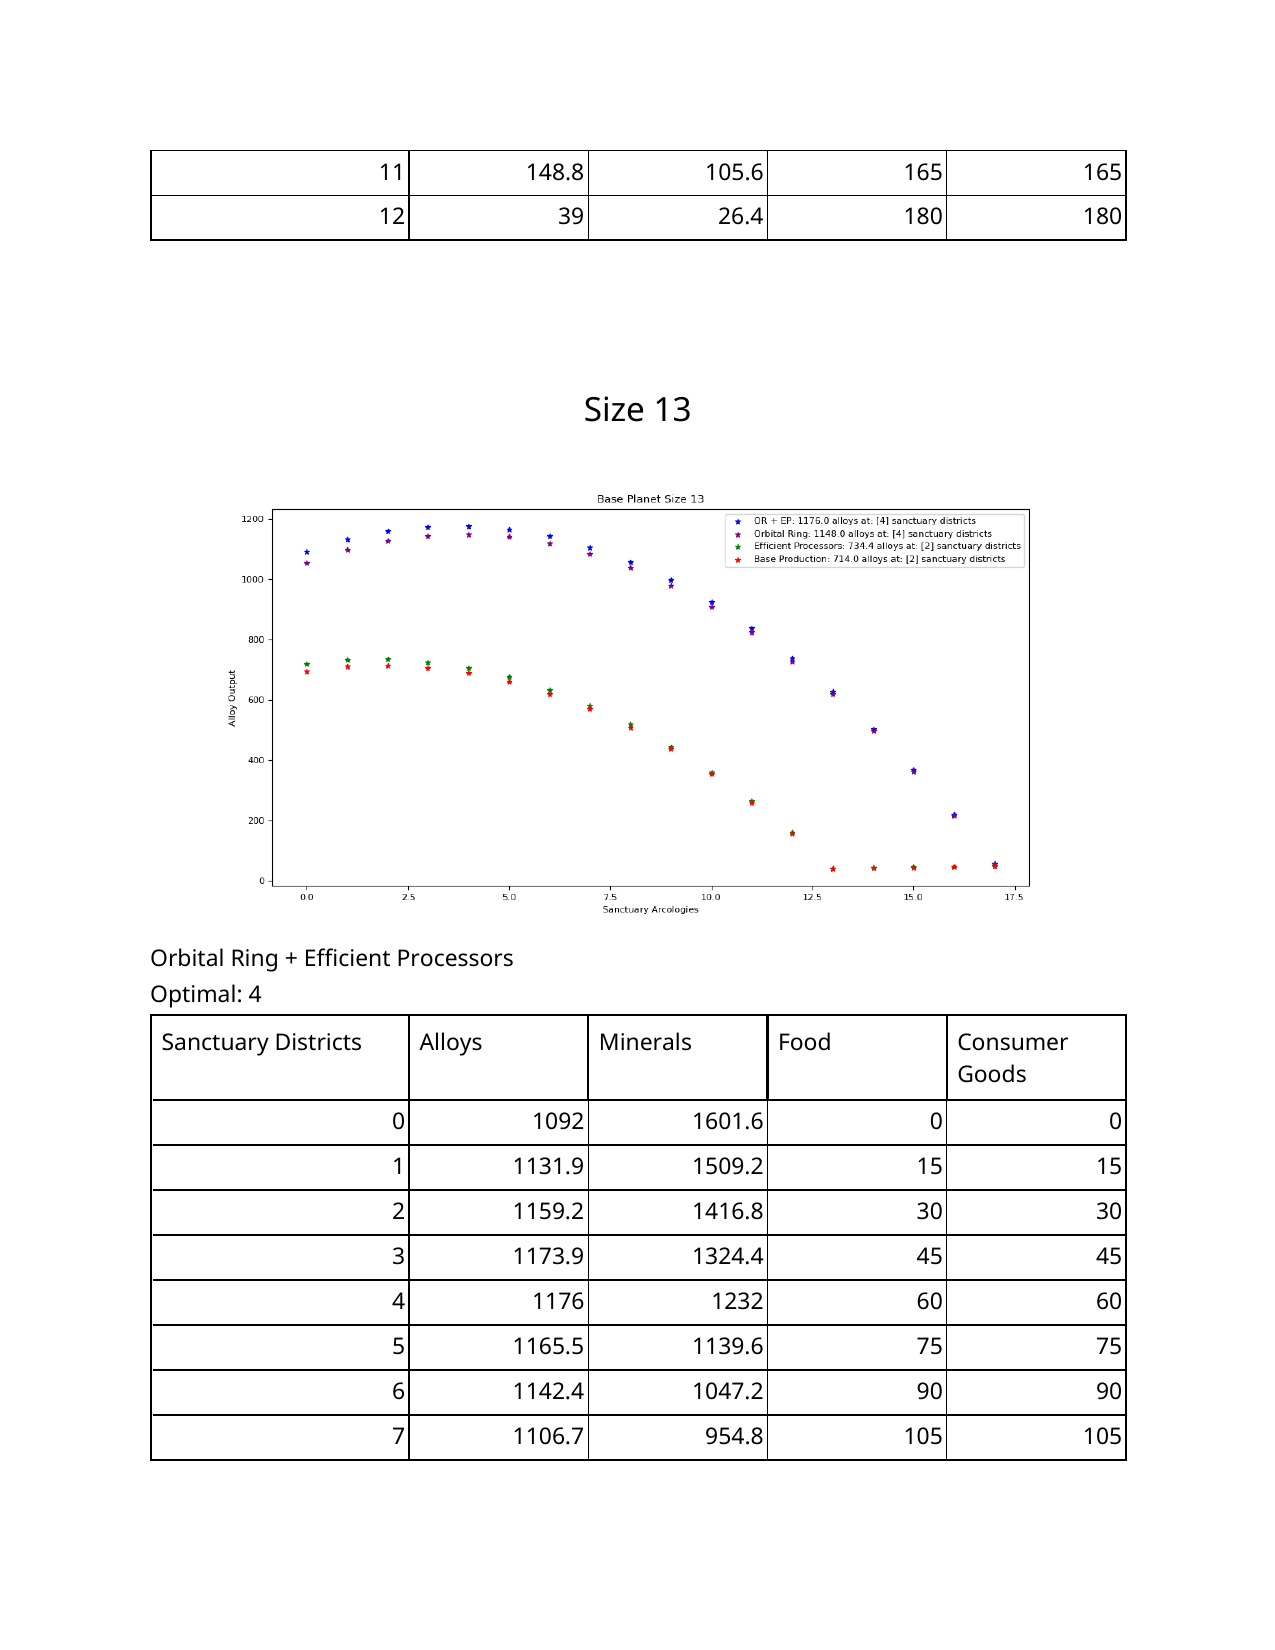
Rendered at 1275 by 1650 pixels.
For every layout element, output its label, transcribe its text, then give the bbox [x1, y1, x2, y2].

table_cell 0 [152, 1100, 408, 1144]
subtitle Size 13 [150, 386, 1125, 431]
table_cell 0 [768, 1101, 946, 1144]
table_cell 90 [947, 1371, 1125, 1414]
table_cell 1139.6 [589, 1326, 767, 1369]
table_cell 12 [152, 196, 408, 239]
table_cell 2 [152, 1190, 408, 1234]
picture [150, 450, 1125, 939]
table_cell 165 [768, 151, 946, 195]
table_cell 1509.2 [589, 1146, 767, 1189]
table_cell 165 [947, 151, 1125, 195]
table_cell 60 [947, 1281, 1125, 1324]
table_cell 5 [152, 1325, 408, 1369]
table_header Food [769, 1016, 946, 1099]
table_cell 11 [152, 151, 408, 195]
table_cell 1 [152, 1145, 408, 1189]
table_cell 15 [947, 1146, 1125, 1189]
table_cell 148.8 [410, 151, 588, 195]
table_cell 105 [947, 1416, 1125, 1459]
table_cell 0 [947, 1101, 1125, 1144]
table_cell 30 [768, 1191, 946, 1234]
table_cell 954.8 [589, 1416, 767, 1459]
table_header Alloys [410, 1016, 587, 1099]
table_cell 15 [768, 1146, 946, 1189]
table_cell 7 [152, 1415, 408, 1459]
table_cell 60 [768, 1281, 946, 1324]
table_cell 1142.4 [410, 1371, 588, 1414]
table_cell 3 [152, 1235, 408, 1279]
table_cell 90 [768, 1371, 946, 1414]
table_header Consumer Goods [948, 1016, 1125, 1099]
table_cell 1047.2 [589, 1371, 767, 1414]
table_cell 180 [947, 196, 1125, 239]
table_cell 1601.6 [589, 1101, 767, 1144]
table_cell 75 [947, 1326, 1125, 1369]
table_cell 1131.9 [410, 1146, 588, 1189]
table_cell 1092 [410, 1101, 588, 1144]
table_cell 1173.9 [410, 1236, 588, 1279]
table_cell 45 [947, 1236, 1125, 1279]
table_header Minerals [589, 1016, 766, 1099]
table_cell 1176 [410, 1281, 588, 1324]
table_cell 105.6 [589, 151, 767, 195]
table_cell 26.4 [589, 196, 767, 239]
text Orbital Ring + Efficient Processors [150, 942, 1125, 973]
table_cell 30 [947, 1191, 1125, 1234]
table_cell 180 [768, 196, 946, 239]
table_cell 39 [410, 196, 588, 239]
table_cell 1232 [589, 1281, 767, 1324]
table_cell 75 [768, 1326, 946, 1369]
table_cell 1165.5 [410, 1326, 588, 1369]
table_cell 1106.7 [410, 1416, 588, 1459]
table_cell 6 [152, 1370, 408, 1414]
table_cell 1324.4 [589, 1236, 767, 1279]
table_cell 4 [152, 1280, 408, 1324]
table_cell 1416.8 [589, 1191, 767, 1234]
text Optimal: 4 [150, 978, 1125, 1009]
table_header Sanctuary Districts [152, 1016, 408, 1099]
table_cell 1159.2 [410, 1191, 588, 1234]
table_cell 105 [768, 1416, 946, 1459]
table_cell 45 [768, 1236, 946, 1279]
